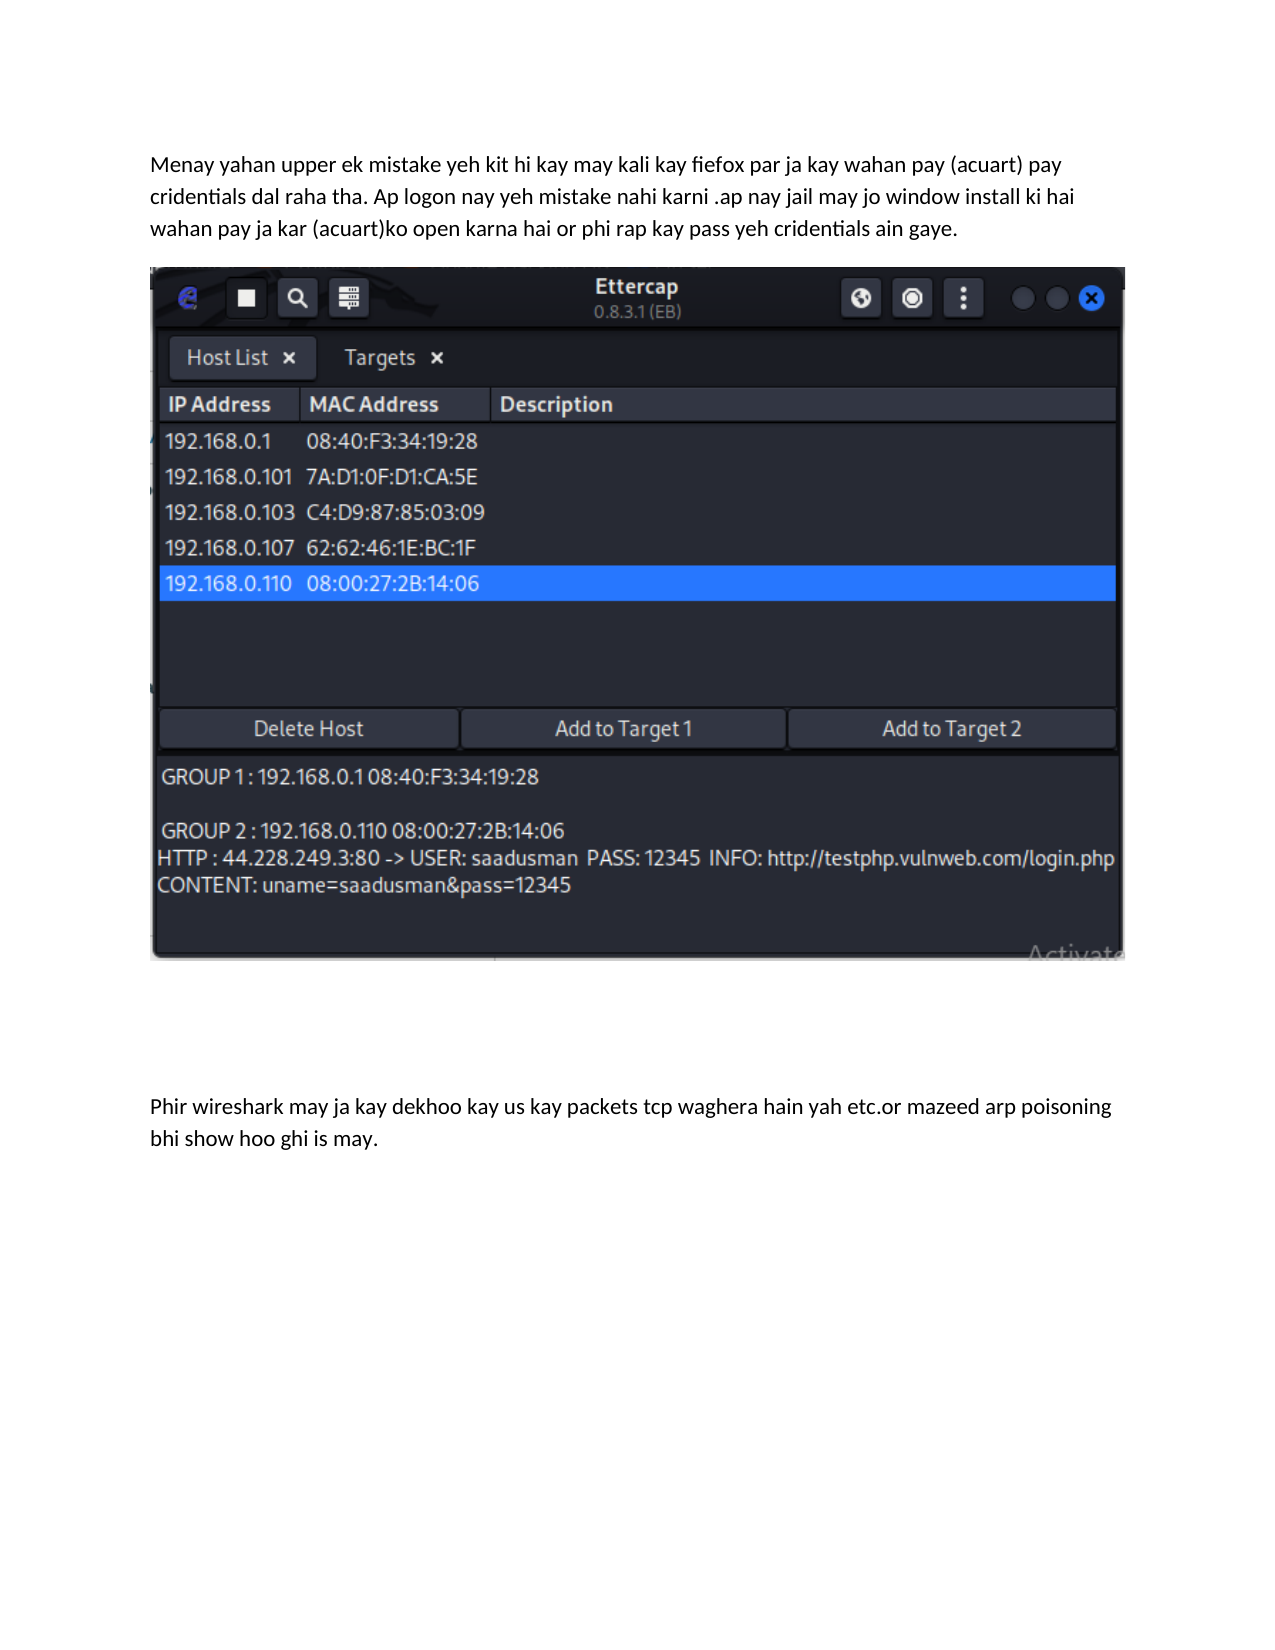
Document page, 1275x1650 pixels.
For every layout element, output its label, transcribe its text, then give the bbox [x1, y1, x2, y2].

picture [150, 267, 1125, 961]
text Phir wireshark may ja kay dekhoo kay us kay packets tcp waghera hain yah etc.or mazeed arp poisoning bhi show hoo ghi is may. [150, 1092, 1125, 1152]
text Menay yahan upper ek mistake yeh kit hi kay may kali kay fiefox par ja kay wahan pay (acuart) pay cridentials dal raha tha. Ap logon nay yeh mistake nahi karni .ap nay jail may jo window install ki hai wahan pay ja kar (acuart)ko open karna hai or phi rap kay pass yeh cridentials ain gaye. [150, 150, 1125, 242]
